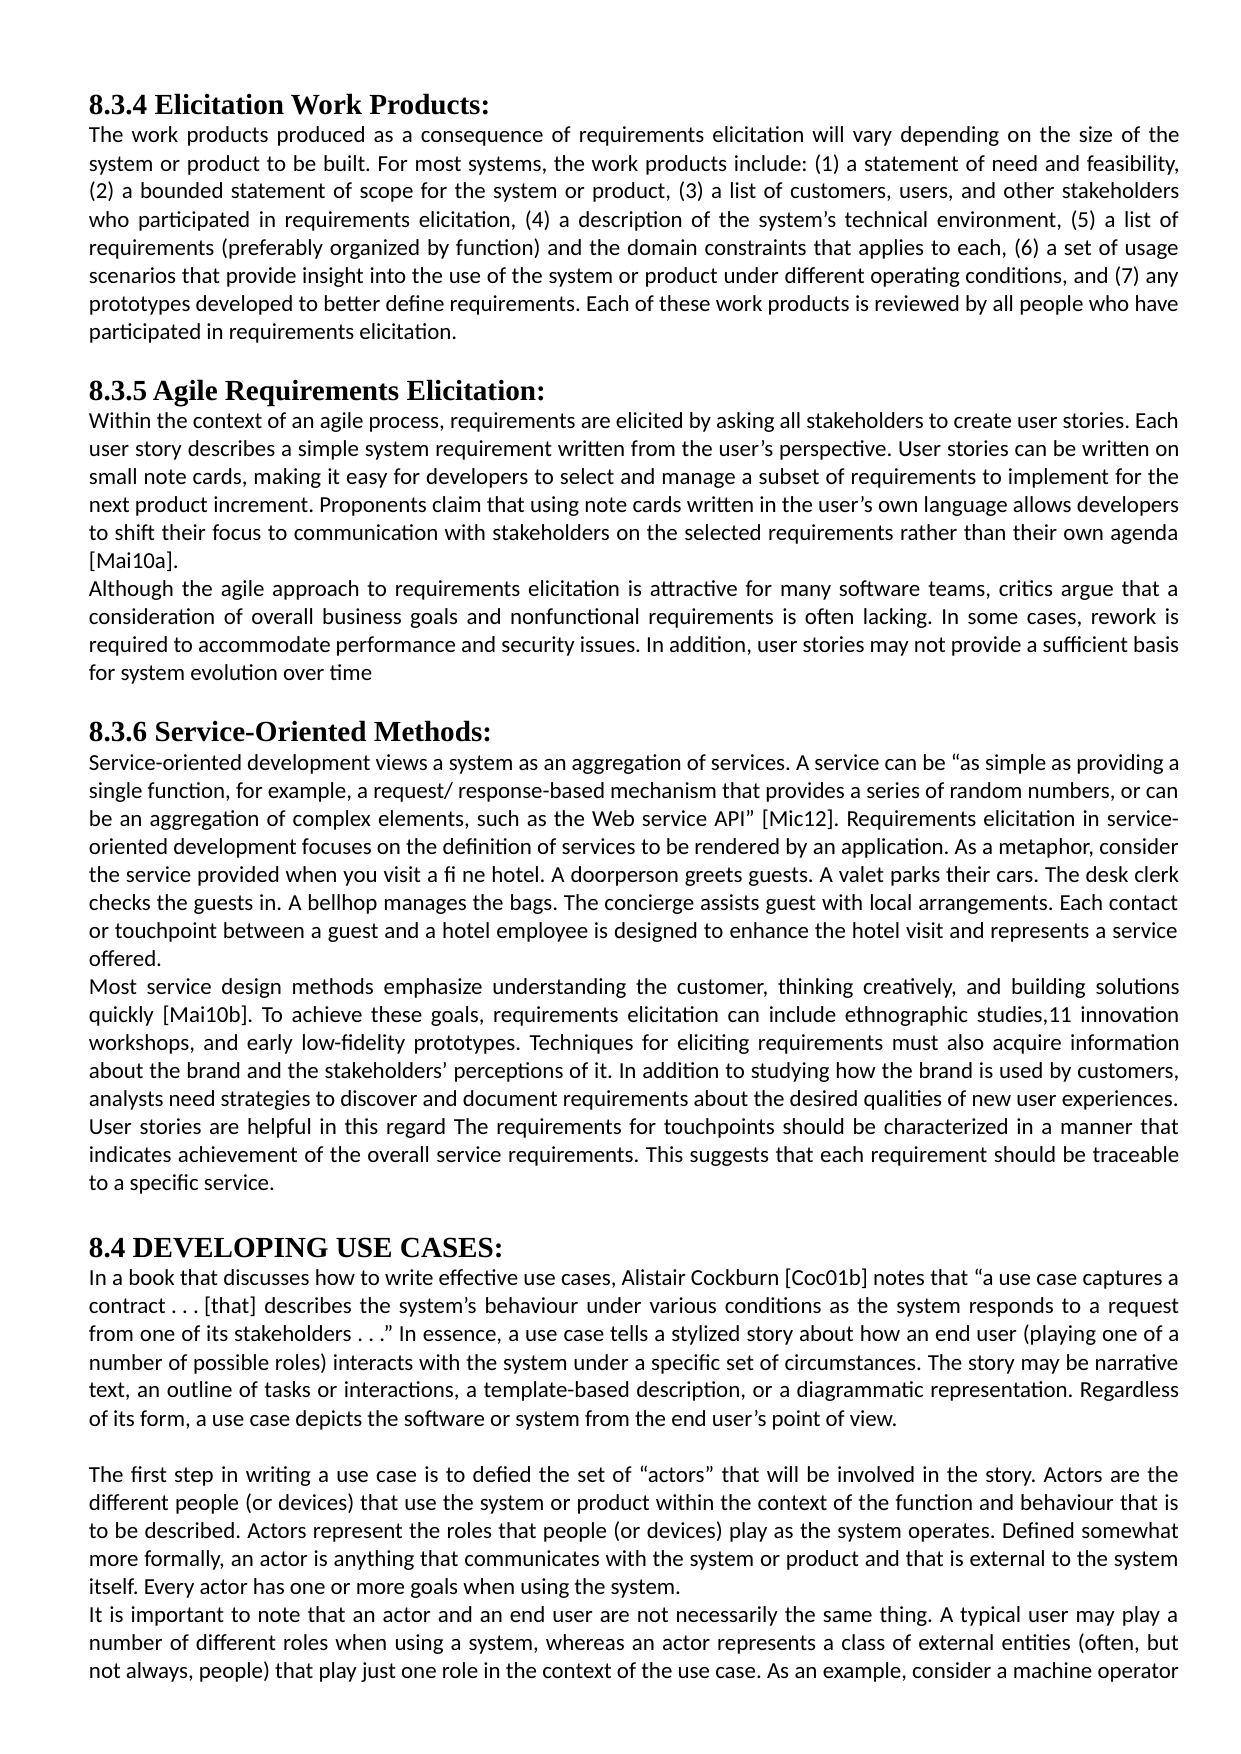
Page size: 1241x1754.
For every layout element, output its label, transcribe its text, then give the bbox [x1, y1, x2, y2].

text 8.4 DEVELOPING USE CASES: [89, 1230, 1181, 1263]
text 8.3.6 Service-Oriented Methods: [89, 714, 1181, 748]
text The first step in writing a use case is to defied the set of “actors” that will be involved in the story. Actors are the different people (or devices) that use the system or product within the context of the function and behaviour that is to be described. Actors represent the roles that people (or devices) play as the system operates. Defined somewhat more formally, an actor is anything that communicates with the system or product and that is external to the system itself. Every actor has one or more goals when using the system. [89, 1460, 1181, 1600]
text Most service design methods emphasize understanding the customer, thinking creatively, and building solutions quickly [Mai10b]. To achieve these goals, requirements elicitation can include ethnographic studies,11 innovation workshops, and early low-fidelity prototypes. Techniques for eliciting requirements must also acquire information about the brand and the stakeholders’ perceptions of it. In addition to studying how the brand is used by customers, analysts need strategies to discover and document requirements about the desired qualities of new user experiences. User stories are helpful in this regard The requirements for touchpoints should be characterized in a manner that indicates achievement of the overall service requirements. This suggests that each requirement should be traceable to a specific service. [89, 972, 1181, 1196]
text Although the agile approach to requirements elicitation is attractive for many software teams, critics argue that a consideration of overall business goals and nonfunctional requirements is often lacking. In some cases, rework is required to accommodate performance and security issues. In addition, user stories may not provide a sufficient basis for system evolution over time [89, 574, 1181, 687]
text 8.3.5 Agile Requirements Elicitation: [89, 373, 1181, 406]
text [89, 1600, 1181, 1684]
text 8.3.4 Elicitation Work Products: [89, 87, 1181, 121]
text The work products produced as a consequence of requirements elicitation will vary depending on the size of the system or product to be built. For most systems, the work products include: (1) a statement of need and feasibility, (2) a bounded statement of scope for the system or product, (3) a list of customers, users, and other stakeholders who participated in requirements elicitation, (4) a description of the system’s technical environment, (5) a list of requirements (preferably organized by function) and the domain constraints that applies to each, (6) a set of usage scenarios that provide insight into the use of the system or product under different operating conditions, and (7) any prototypes developed to better define requirements. Each of these work products is reviewed by all people who have participated in requirements elicitation. [89, 121, 1181, 345]
text Service-oriented development views a system as an aggregation of services. A service can be “as simple as providing a single function, for example, a request/ response-based mechanism that provides a series of random numbers, or can be an aggregation of complex elements, such as the Web service API” [Mic12]. Requirements elicitation in service-oriented development focuses on the definition of services to be rendered by an application. As a metaphor, consider the service provided when you visit a fi ne hotel. A doorperson greets guests. A valet parks their cars. The desk clerk checks the guests in. A bellhop manages the bags. The concierge assists guest with local arrangements. Each contact or touchpoint between a guest and a hotel employee is designed to enhance the hotel visit and represents a service offered. [89, 748, 1181, 972]
text In a book that discusses how to write effective use cases, Alistair Cockburn [Coc01b] notes that “a use case captures a contract . . . [that] describes the system’s behaviour under various conditions as the system responds to a request from one of its stakeholders . . .” In essence, a use case tells a stylized story about how an end user (playing one of a number of possible roles) interacts with the system under a specific set of circumstances. The story may be narrative text, an outline of tasks or interactions, a template-based description, or a diagrammatic representation. Regardless of its form, a use case depicts the software or system from the end user’s point of view. [89, 1263, 1181, 1432]
text Within the context of an agile process, requirements are elicited by asking all stakeholders to create user stories. Each user story describes a simple system requirement written from the user’s perspective. User stories can be written on small note cards, making it easy for developers to select and manage a subset of requirements to implement for the next product increment. Proponents claim that using note cards written in the user’s own language allows developers to shift their focus to communication with stakeholders on the selected requirements rather than their own agenda [Mai10a]. [89, 406, 1181, 574]
